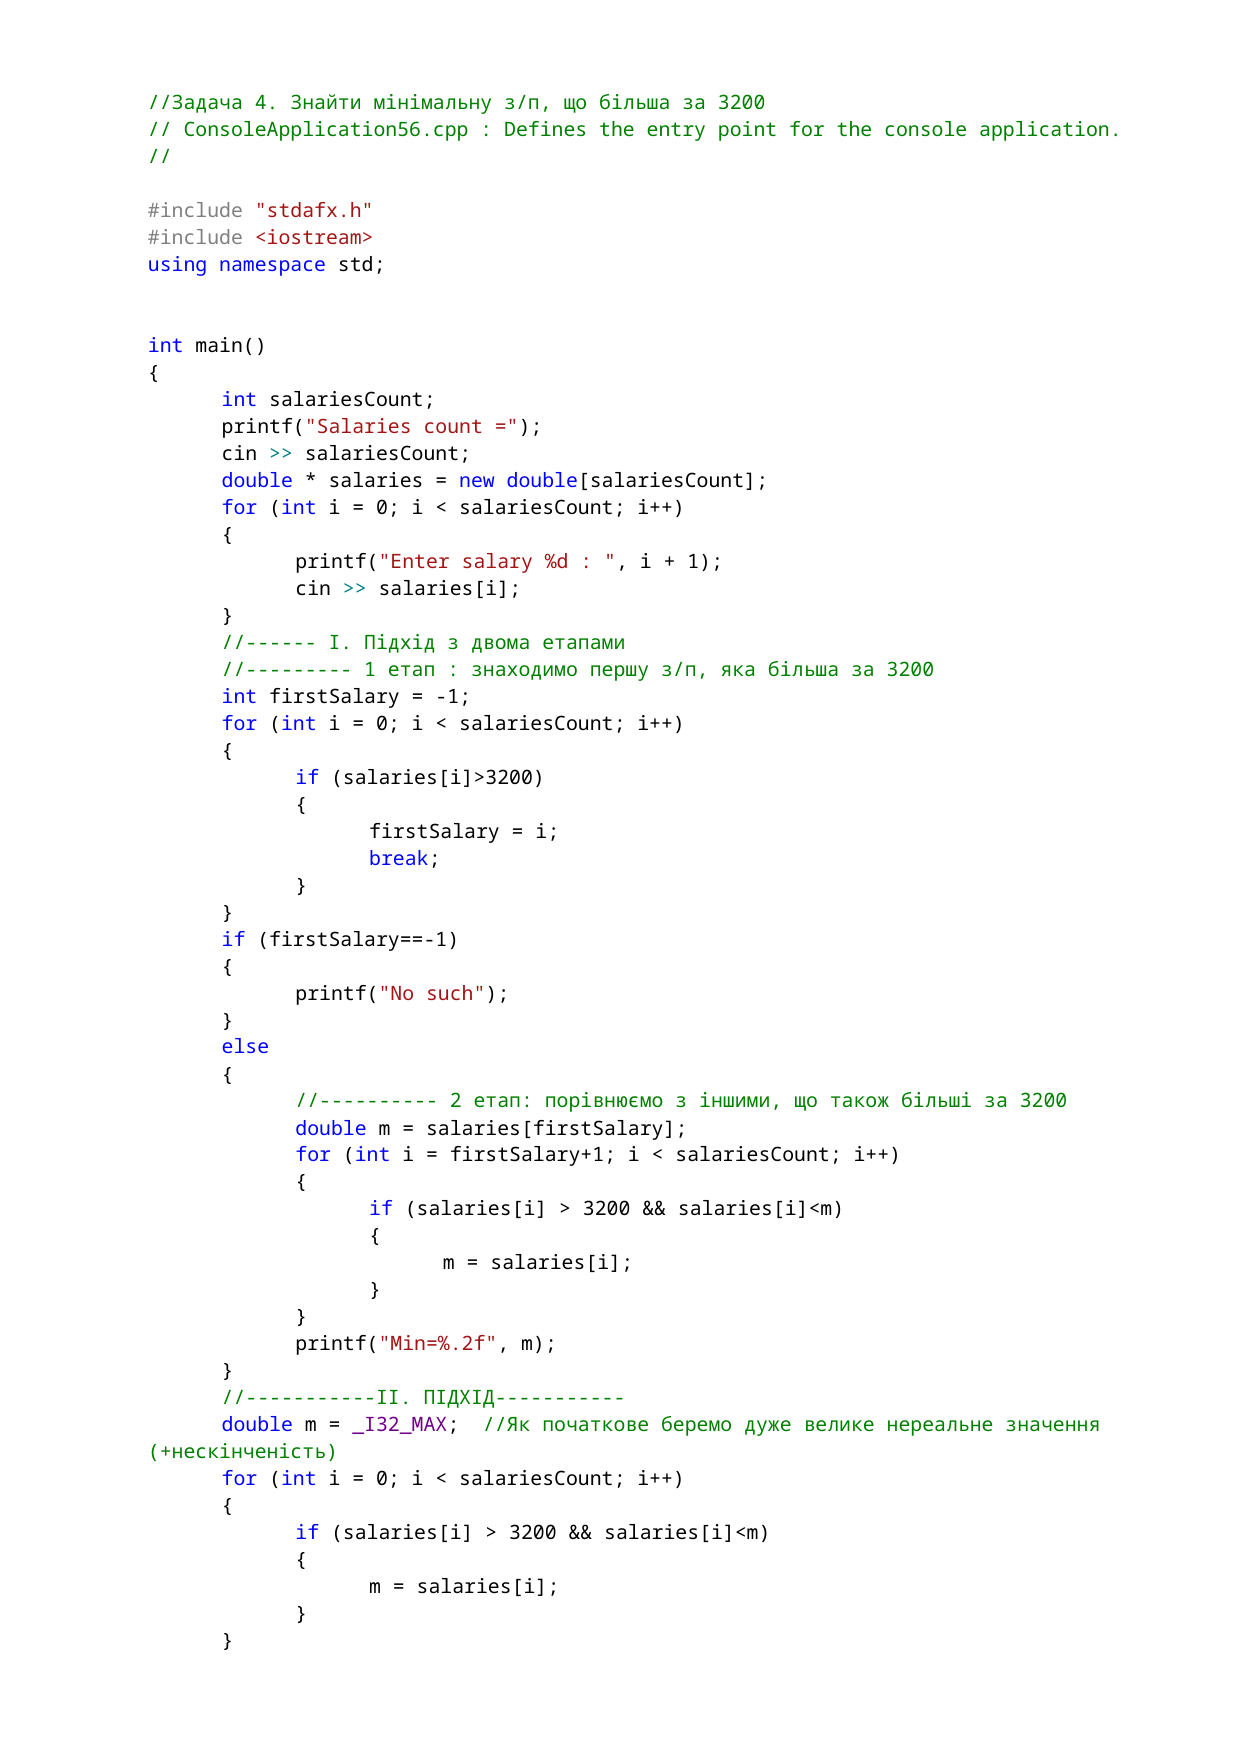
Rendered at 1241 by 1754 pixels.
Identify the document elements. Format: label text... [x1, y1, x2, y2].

text int firstSalary = -1; [148, 682, 1152, 709]
text { [148, 520, 1152, 547]
text } [148, 1599, 1152, 1626]
text } [148, 1303, 1152, 1329]
text if (salaries[i] > 3200 && salaries[i]<m) [148, 1195, 1152, 1222]
text { [148, 1168, 1152, 1195]
text { [148, 358, 1152, 385]
text for (int i = 0; i < salariesCount; i++) [148, 1464, 1152, 1491]
text printf("Min=%.2f", m); [148, 1329, 1152, 1357]
text //Задача 4. Знайти мінімальну з/п, що більша за 3200 [148, 88, 1152, 116]
text } [148, 871, 1152, 898]
text m = salaries[i]; [148, 1249, 1152, 1276]
text double m = _I32_MAX; //Як початкове беремо дуже велике нереальне значення (+нескінченість) [148, 1411, 1152, 1464]
text } [148, 1276, 1152, 1303]
text { [148, 1491, 1152, 1518]
text double m = salaries[firstSalary]; [148, 1114, 1152, 1141]
text for (int i = firstSalary+1; i < salariesCount; i++) [148, 1141, 1152, 1168]
text cin >> salariesCount; [148, 439, 1152, 466]
text // [148, 142, 1152, 169]
text firstSalary = i; [148, 817, 1152, 844]
text int salariesCount; [148, 385, 1152, 412]
text //---------- 2 етап: порівнюємо з іншими, що також більші за 3200 [148, 1087, 1152, 1114]
text if (salaries[i]>3200) [148, 763, 1152, 790]
text if (salaries[i] > 3200 && salaries[i]<m) [148, 1518, 1152, 1545]
text { [148, 790, 1152, 817]
text //--------- 1 етап : знаходимо першу з/п, яка більша за 3200 [148, 655, 1152, 682]
text } [148, 898, 1152, 925]
text #include "stdafx.h" [148, 196, 1152, 223]
text { [148, 1222, 1152, 1249]
text for (int i = 0; i < salariesCount; i++) [148, 493, 1152, 520]
text } [148, 1357, 1152, 1383]
text printf("Enter salary %d : ", i + 1); [148, 547, 1152, 574]
text #include <iostream> [148, 223, 1152, 250]
text // ConsoleApplication56.cpp : Defines the entry point for the console application. [148, 116, 1152, 142]
text //------ І. Підхід з двома етапами [148, 628, 1152, 655]
text { [148, 736, 1152, 763]
text using namespace std; [148, 250, 1152, 277]
text printf("Salaries count ="); [148, 412, 1152, 439]
text { [148, 952, 1152, 979]
text double * salaries = new double[salariesCount]; [148, 466, 1152, 493]
text for (int i = 0; i < salariesCount; i++) [148, 709, 1152, 736]
text int main() [148, 331, 1152, 358]
text break; [148, 844, 1152, 871]
text //-----------ІІ. ПІДХІД----------- [148, 1383, 1152, 1411]
text { [148, 1545, 1152, 1572]
text if (firstSalary==-1) [148, 925, 1152, 952]
text printf("No such"); [148, 979, 1152, 1006]
text } [148, 601, 1152, 628]
text m = salaries[i]; [148, 1572, 1152, 1599]
text { [148, 1060, 1152, 1087]
text } [148, 1626, 1152, 1653]
text cin >> salaries[i]; [148, 574, 1152, 601]
text } [148, 1006, 1152, 1033]
text else [148, 1033, 1152, 1060]
